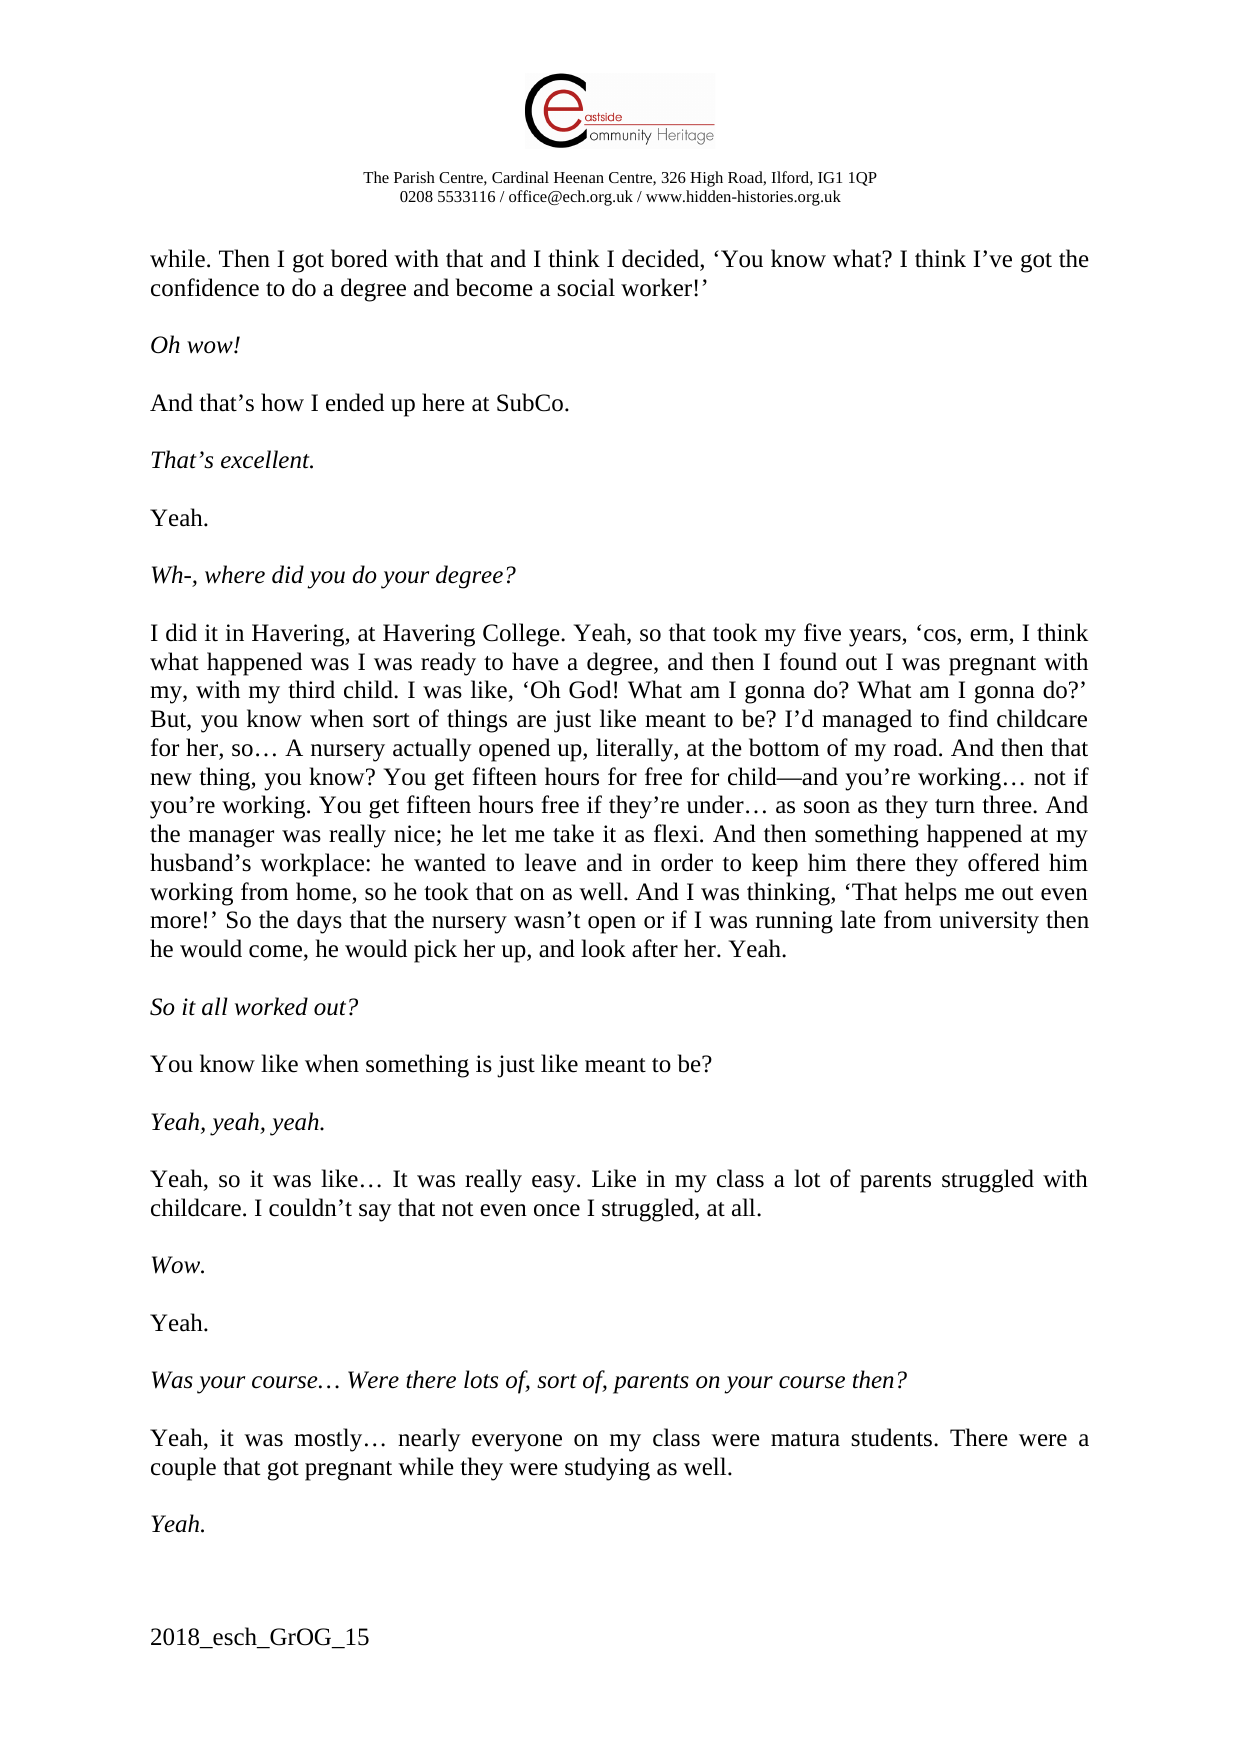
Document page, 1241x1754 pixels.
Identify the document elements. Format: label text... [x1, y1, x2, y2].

text Yeah. [150, 1509, 1090, 1538]
text So it all worked out? [150, 992, 1090, 1021]
text That’s excellent. [150, 446, 1090, 474]
text Oh wow! [150, 331, 1090, 359]
text Yeah, it was mostly… nearly everyone on my class were matura students. There were a couple that got pregnant while they were studying as well. [150, 1423, 1090, 1481]
text I did it in Havering, at Havering College. Yeah, so that took my five years, ‘cos, erm, I think what happened was I was ready to have a degree, and then I found out I was pregnant with my, with my third child. I was like, ‘Oh God! What am I gonna do? What am I gonna do?’ But, you know when sort of things are just like meant to be? I’d managed to find childcare for her, so… A nursery actually opened up, literally, at the bottom of my road. And then that new thing, you know? You get fifteen hours for free for child—and you’re working… not if you’re working. You get fifteen hours free if they’re under… as soon as they turn three. And the manager was really nice; he let me take it as flexi. And then something happened at my husband’s workplace: he wanted to leave and in order to keep him there they offered him working from home, so he took that on as well. And I was thinking, ‘That helps me out even more!’ So the days that the nursery wasn’t open or if I was running late from university then he would come, he would pick her up, and look after her. Yeah. [150, 618, 1090, 963]
text Yeah. [150, 1308, 1090, 1337]
text You know like when something is just like meant to be? [150, 1049, 1090, 1078]
text Wh-, where did you do your degree? [150, 561, 1090, 589]
text And that’s how I ended up here at SubCo. [150, 388, 1090, 417]
text Wow. [150, 1251, 1090, 1279]
text Yeah, so it was like… It was really easy. Like in my class a lot of parents struggled with childcare. I couldn’t say that not even once I struggled, at all. [150, 1164, 1090, 1222]
text Was your course… Were there lots of, sort of, parents on your course then? [150, 1366, 1090, 1394]
text Yeah. [150, 503, 1090, 532]
text Yeah, yeah, yeah. [150, 1107, 1090, 1136]
picture [524, 73, 716, 149]
